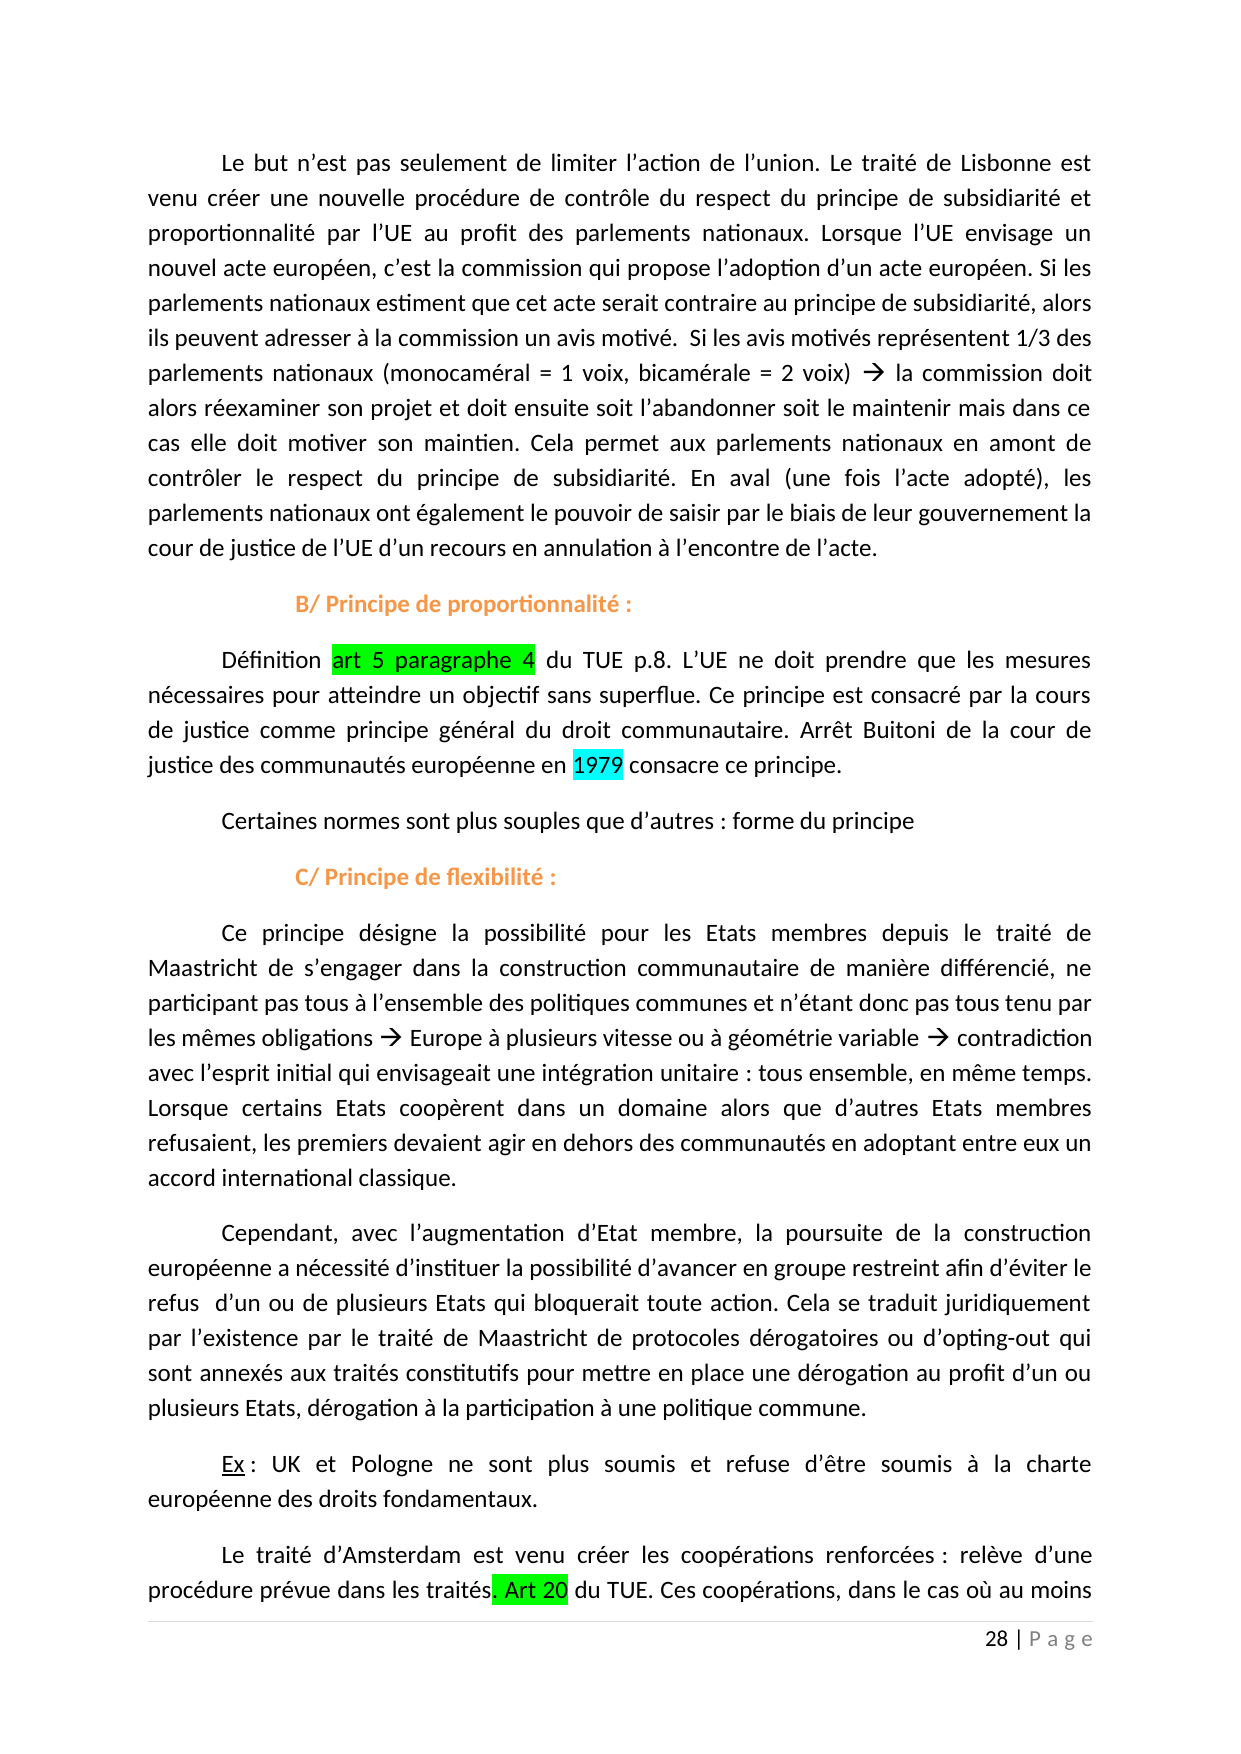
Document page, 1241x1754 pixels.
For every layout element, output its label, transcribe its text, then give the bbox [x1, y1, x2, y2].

text Cependant, avec l’augmentation d’Etat membre, la poursuite de la construction européenne a nécessité d’instituer la possibilité d’avancer en groupe restreint afin d’éviter le refus d’un ou de plusieurs Etats qui bloquerait toute action. Cela se traduit juridiquement par l’existence par le traité de Maastricht de protocoles dérogatoires ou d’opting-out qui sont annexés aux traités constitutifs pour mettre en place une dérogation au profit d’un ou plusieurs Etats, dérogation à la participation à une politique commune. [148, 1218, 1093, 1423]
list B/ Principe de proportionnalité : [295, 588, 1093, 619]
text Ex : UK et Pologne ne sont plus soumis et refuse d’être soumis à la charte européenne des droits fondamentaux. [148, 1448, 1093, 1514]
text Certaines normes sont plus souples que d’autres : forme du principe [148, 805, 1093, 836]
text Le but n’est pas seulement de limiter l’action de l’union. Le traité de Lisbonne est venu créer une nouvelle procédure de contrôle du respect du principe de subsidiarité et proportionnalité par l’UE au profit des parlements nationaux. Lorsque l’UE envisage un nouvel acte européen, c’est la commission qui propose l’adoption d’un acte européen. Si les parlements nationaux estiment que cet acte serait contraire au principe de subsidiarité, alors ils peuvent adresser à la commission un avis motivé. Si les avis motivés représentent 1/3 des parlements nationaux (monocaméral = 1 voix, bicamérale = 2 voix) la commission doit alors réexaminer son projet et doit ensuite soit l’abandonner soit le maintenir mais dans ce cas elle doit motiver son maintien. Cela permet aux parlements nationaux en amont de contrôler le respect du principe de subsidiarité. En aval (une fois l’acte adopté), les parlements nationaux ont également le pouvoir de saisir par le biais de leur gouvernement la cour de justice de l’UE d’un recours en annulation à l’encontre de l’acte. [148, 148, 1093, 563]
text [148, 1539, 1093, 1605]
text C/ Principe de flexibilité : [148, 861, 1093, 891]
text Définition art 5 paragraphe 4 du TUE p.8. L’UE ne doit prendre que les mesures nécessaires pour atteindre un objectif sans superflue. Ce principe est consacré par la cours de justice comme principe général du droit communautaire. Arrêt Buitoni de la cour de justice des communautés européenne en 1979 consacre ce principe. [148, 644, 1093, 780]
text Ce principe désigne la possibilité pour les Etats membres depuis le traité de Maastricht de s’engager dans la construction communautaire de manière différencié, ne participant pas tous à l’ensemble des politiques communes et n’étant donc pas tous tenu par les mêmes obligations Europe à plusieurs vitesse ou à géométrie variable contradiction avec l’esprit initial qui envisageait une intégration unitaire : tous ensemble, en même temps. Lorsque certains Etats coopèrent dans un domaine alors que d’autres Etats membres refusaient, les premiers devaient agir en dehors des communautés en adoptant entre eux un accord international classique. [148, 917, 1093, 1192]
